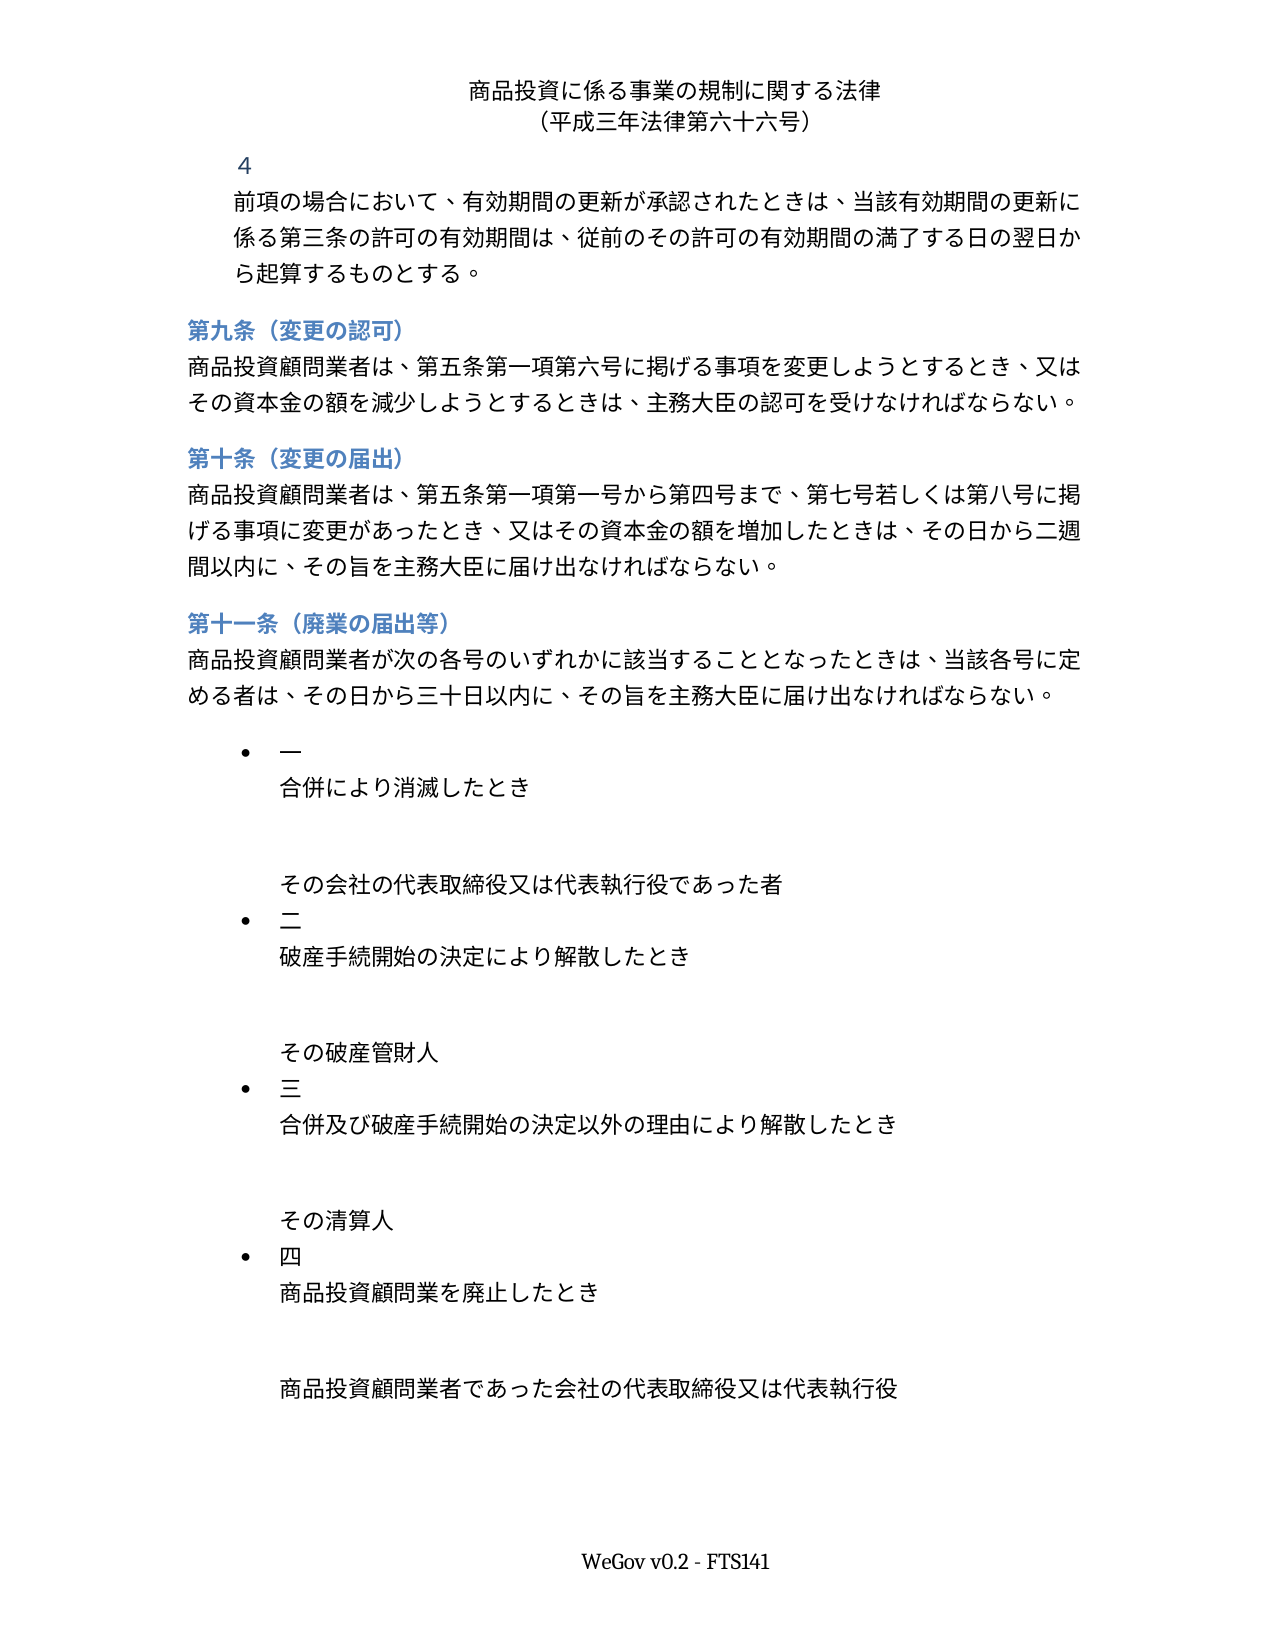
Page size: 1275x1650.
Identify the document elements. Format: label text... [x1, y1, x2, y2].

subtitle ４ [233, 150, 1087, 181]
text 商品投資顧問業者は、第五条第一項第一号から第四号まで、第七号若しくは第八号に掲げる事項に変更があったとき、又はその資本金の額を増加したときは、その日から二週間以内に、その旨を主務大臣に届け出なければならない。 [187, 479, 1087, 582]
list 二 破産手続開始の決定により解散したとき その破産管財人 [242, 905, 1087, 1068]
list 四 商品投資顧問業を廃止したとき 商品投資顧問業者であった会社の代表取締役又は代表執行役 [242, 1241, 1087, 1405]
subtitle 第十条（変更の届出） [187, 443, 1087, 474]
subtitle 第十一条（廃業の届出等） [187, 608, 1087, 639]
subtitle 第九条（変更の認可） [187, 314, 1087, 346]
list 一 合併により消滅したとき その会社の代表取締役又は代表執行役であった者 [242, 736, 1087, 900]
text 商品投資顧問業者は、第五条第一項第六号に掲げる事項を変更しようとするとき、又はその資本金の額を減少しようとするときは、主務大臣の認可を受けなければならない。 [187, 351, 1087, 418]
text 商品投資顧問業者が次の各号のいずれかに該当することとなったときは、当該各号に定める者は、その日から三十日以内に、その旨を主務大臣に届け出なければならない。 [187, 644, 1087, 711]
list 三 合併及び破産手続開始の決定以外の理由により解散したとき その清算人 [242, 1073, 1087, 1236]
text 前項の場合において、有効期間の更新が承認されたときは、当該有効期間の更新に係る第三条の許可の有効期間は、従前のその許可の有効期間の満了する日の翌日から起算するものとする。 [233, 186, 1087, 289]
